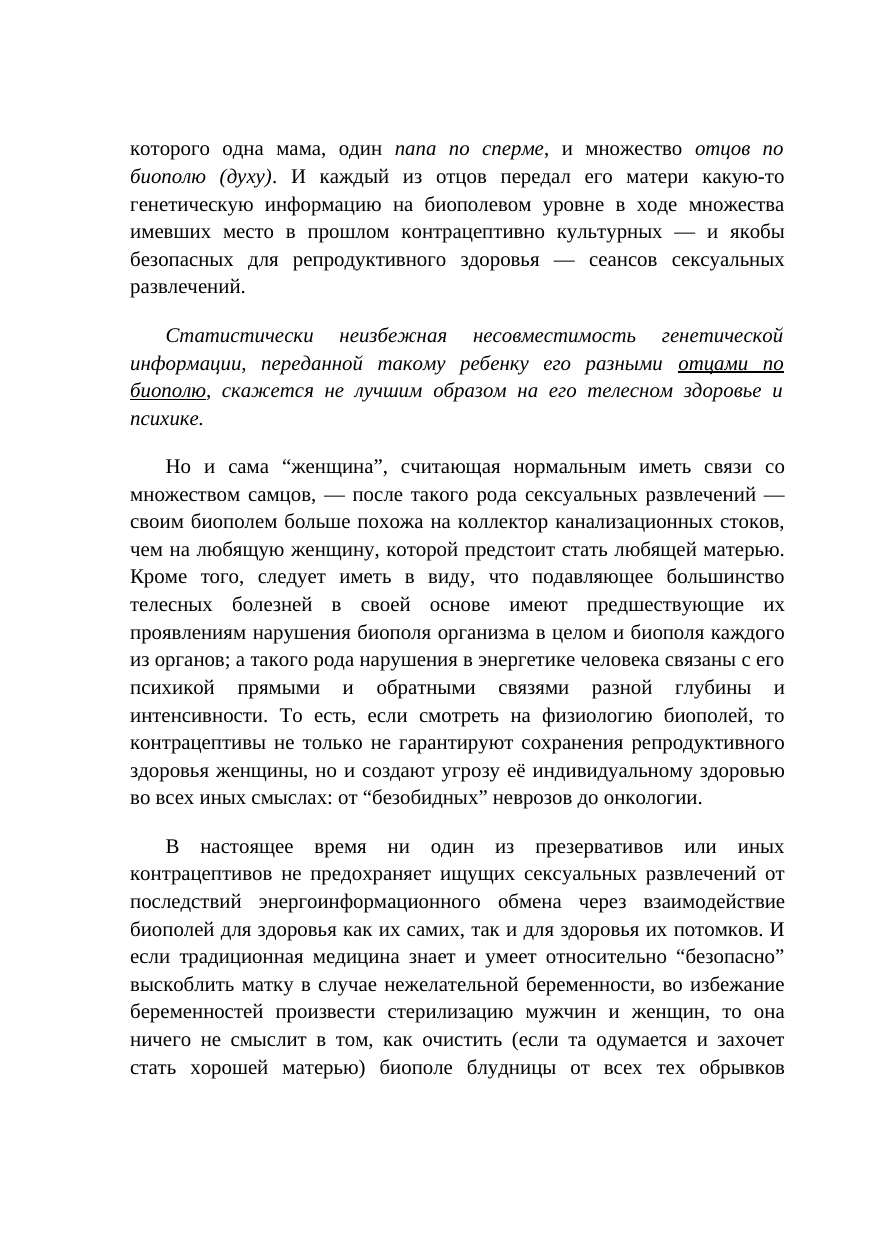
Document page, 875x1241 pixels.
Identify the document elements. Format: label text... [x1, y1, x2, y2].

text Статистически неизбежная несовместимость генетической информации, переданной такому ребенку его разными отцами по биополю, скажется не лучшим образом на его телесном здоровье и психике. [130, 323, 785, 430]
text Но и сама “женщина”, считающая нормальным иметь связи со множеством самцов, — после такого рода сексуальных развлечений — своим биополем больше похожа на коллектор канализационных стоков, чем на любящую женщину, которой предстоит стать любящей матерью. Кроме того, следует иметь в виду, что подавляющее большинство телесных болезней в своей основе имеют предшествующие их проявлениям нарушения биополя организма в целом и биополя каждого из органов; а такого рода нарушения в энергетике человека связаны с его психикой прямыми и обратными связями разной глубины и интенсивности. То есть, если смотреть на физиологию биополей, то контрацептивы не только не гарантируют сохранения репродуктивного здоровья женщины, но и создают угрозу её индивидуальному здоровью во всех иных смыслах: от “безобидных” неврозов до онкологии. [130, 454, 785, 809]
